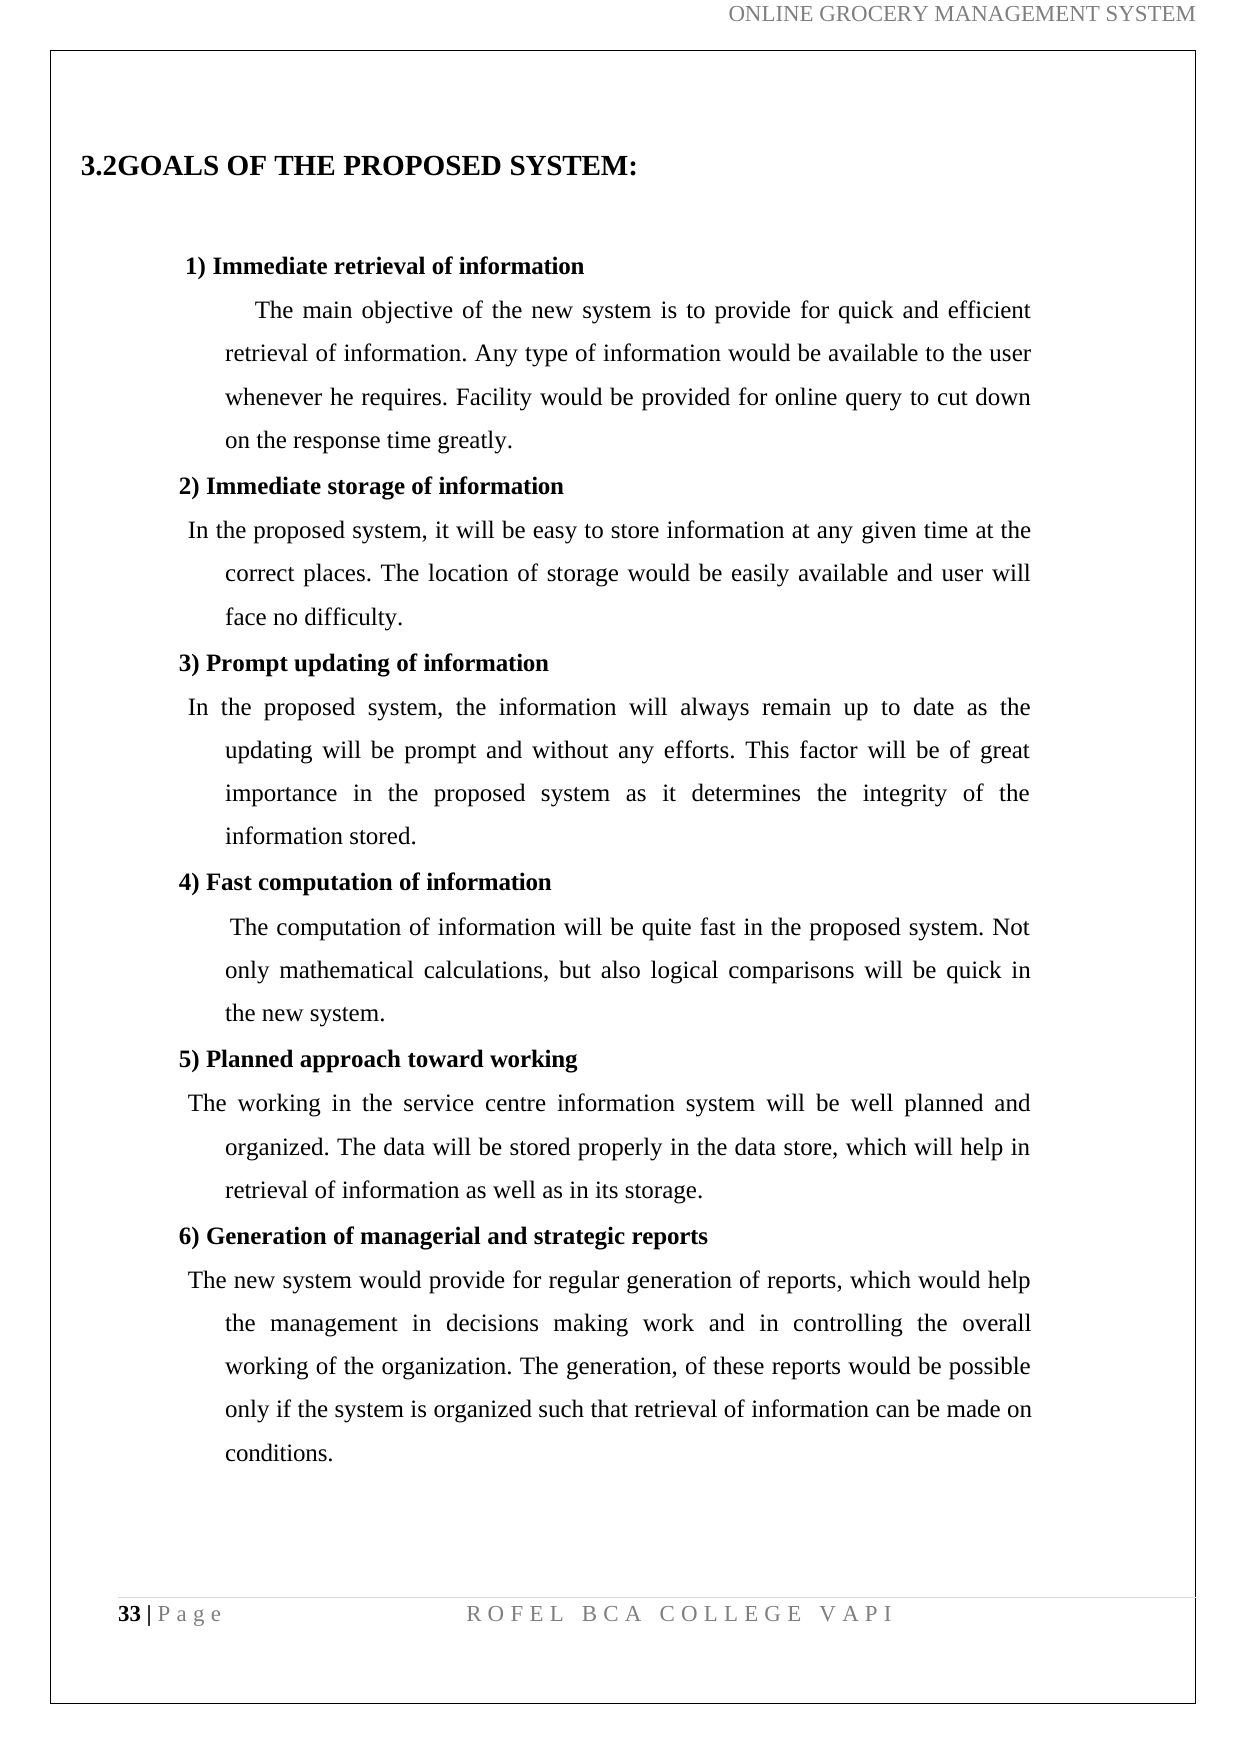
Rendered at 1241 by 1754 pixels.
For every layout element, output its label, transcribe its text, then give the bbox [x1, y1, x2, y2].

subtitle Immediate storage of information [178, 471, 1195, 499]
text The computation of information will be quite fast in the proposed system. Not only mathematical calculations, but also logical comparisons will be quick in the new system. [225, 912, 1031, 1027]
text The new system would provide for regular generation of reports, which would help the management in decisions making work and in controlling the overall working of the organization. The generation, of these reports would be possible only if the system is organized such that retrieval of information can be made on conditions. [188, 1265, 1032, 1466]
text In the proposed system, the information will always remain up to date as the updating will be prompt and without any efforts. This factor will be of great importance in the proposed system as it determines the integrity of the information stored. [188, 692, 1031, 850]
subtitle Generation of managerial and strategic reports [178, 1221, 1195, 1250]
subtitle Planned approach toward working [178, 1044, 1195, 1073]
subtitle Fast computation of information [178, 867, 1195, 896]
text The main objective of the new system is to provide for quick and efficient retrieval of information. Any type of information would be available to the user whenever he requires. Facility would be provided for online query to cut down on the response time greatly. [225, 295, 1032, 453]
subtitle 3.2GOALS OF THE PROPOSED SYSTEM: [81, 148, 1195, 181]
subtitle Immediate retrieval of information [185, 251, 1195, 280]
subtitle Prompt updating of information [178, 648, 1195, 677]
text The working in the service centre information system will be well planned and organized. The data will be stored properly in the data store, which will help in retrieval of information as well as in its storage. [188, 1088, 1032, 1203]
text In the proposed system, it will be easy to store information at any given time at the correct places. The location of storage would be easily available and user will face no difficulty. [188, 515, 1031, 630]
